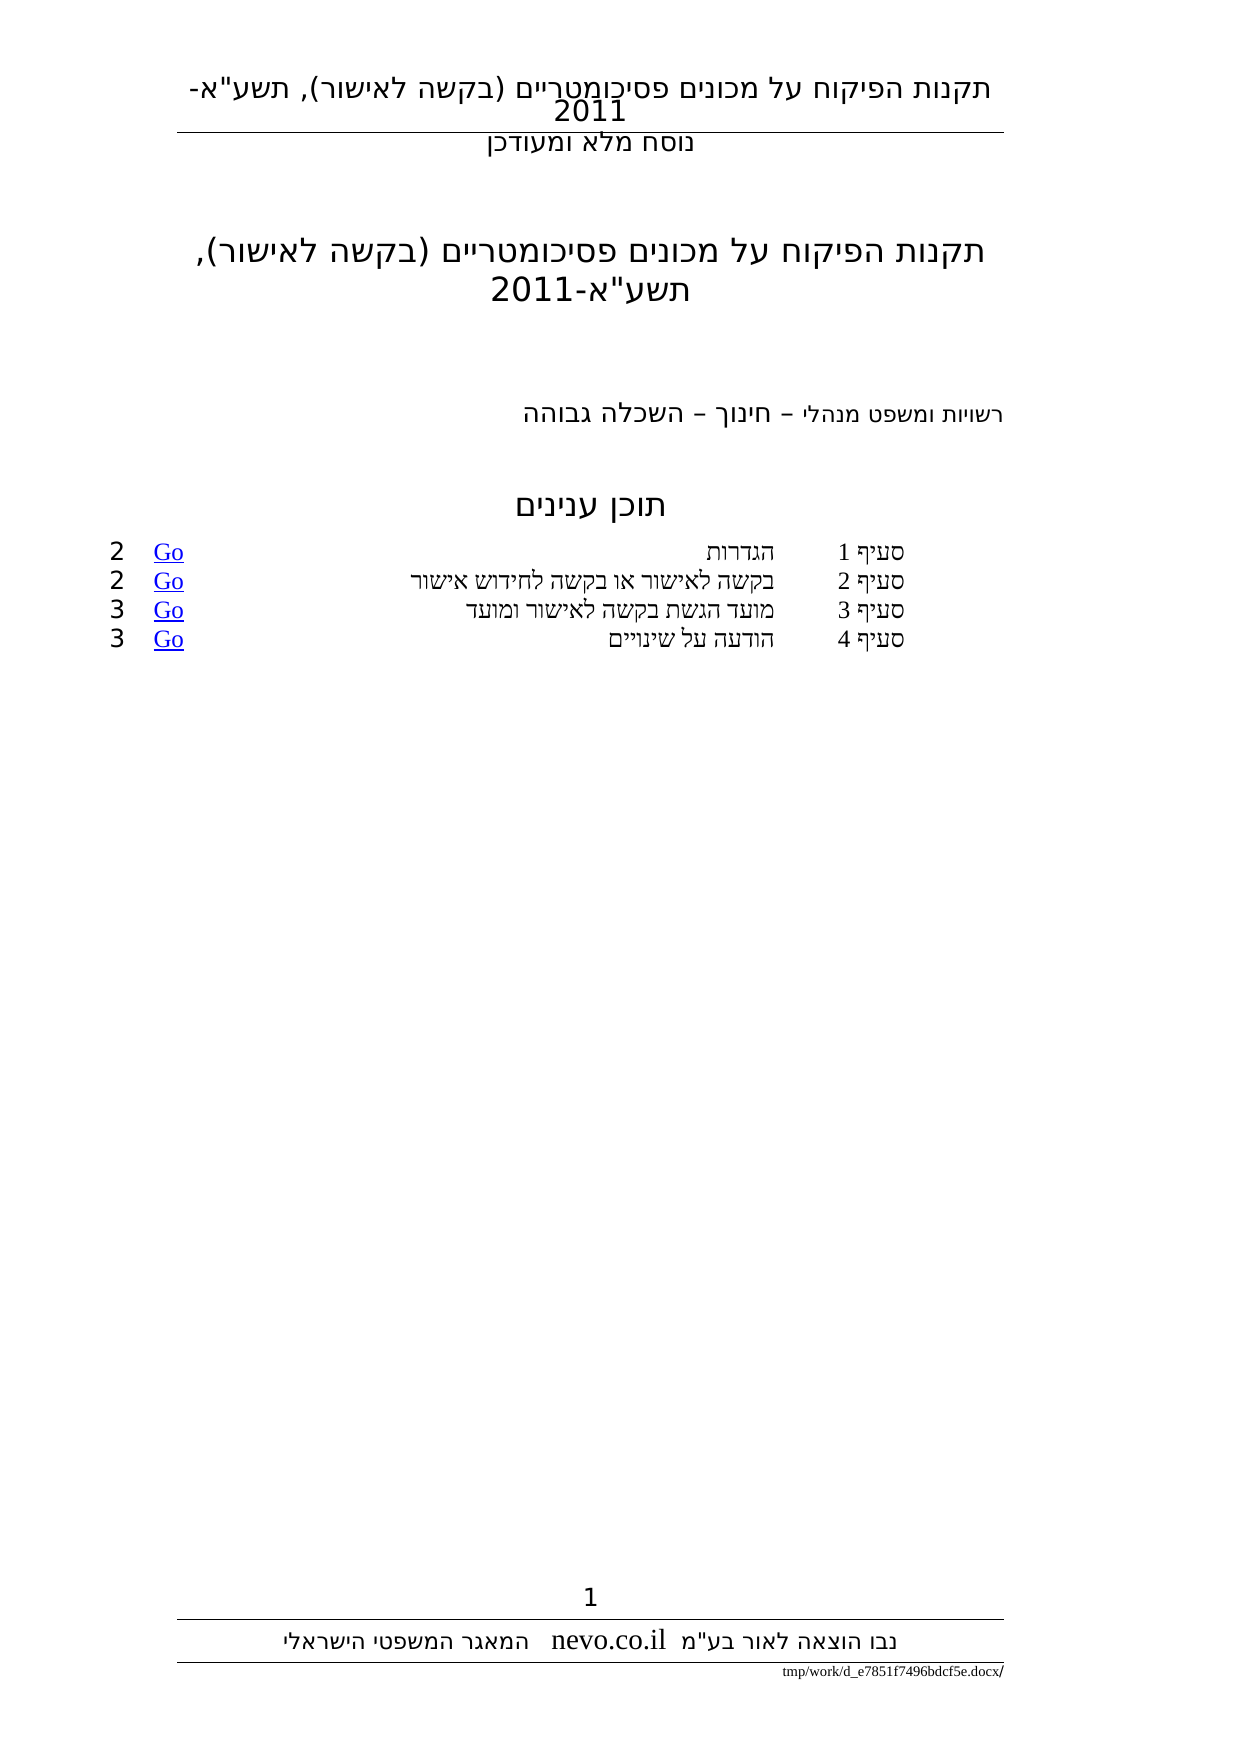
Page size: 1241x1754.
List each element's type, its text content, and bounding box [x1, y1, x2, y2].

table_cell הודעה על שינויים [195, 624, 786, 653]
text תוכן ענינים [177, 486, 1004, 524]
table_cell Go [136, 566, 195, 595]
table_header Go [136, 537, 195, 566]
text רשויות ומשפט מנהלי – חינוך – השכלה גבוהה [59, 398, 1004, 429]
table_cell Go [136, 595, 195, 624]
table_cell סעיף 2 [786, 566, 916, 595]
table_cell סעיף 4 [786, 624, 916, 653]
table_cell מועד הגשת בקשה לאישור ומועד [195, 595, 786, 624]
table_header 2 [48, 537, 136, 566]
table_cell Go [136, 624, 195, 653]
table_cell 2 [48, 566, 136, 595]
text תקנות הפיקוח על מכונים פסיכומטריים (בקשה לאישור), תשע"א-2011 [177, 231, 1004, 309]
table_cell 2 [48, 595, 136, 624]
table_cell בקשה לאישור או בקשה לחידוש אישור [195, 566, 786, 595]
table_cell סעיף 3 [786, 595, 916, 624]
table_header הגדרות [195, 537, 786, 566]
table_cell 3 [48, 624, 136, 653]
table_header סעיף 1 [786, 537, 916, 566]
